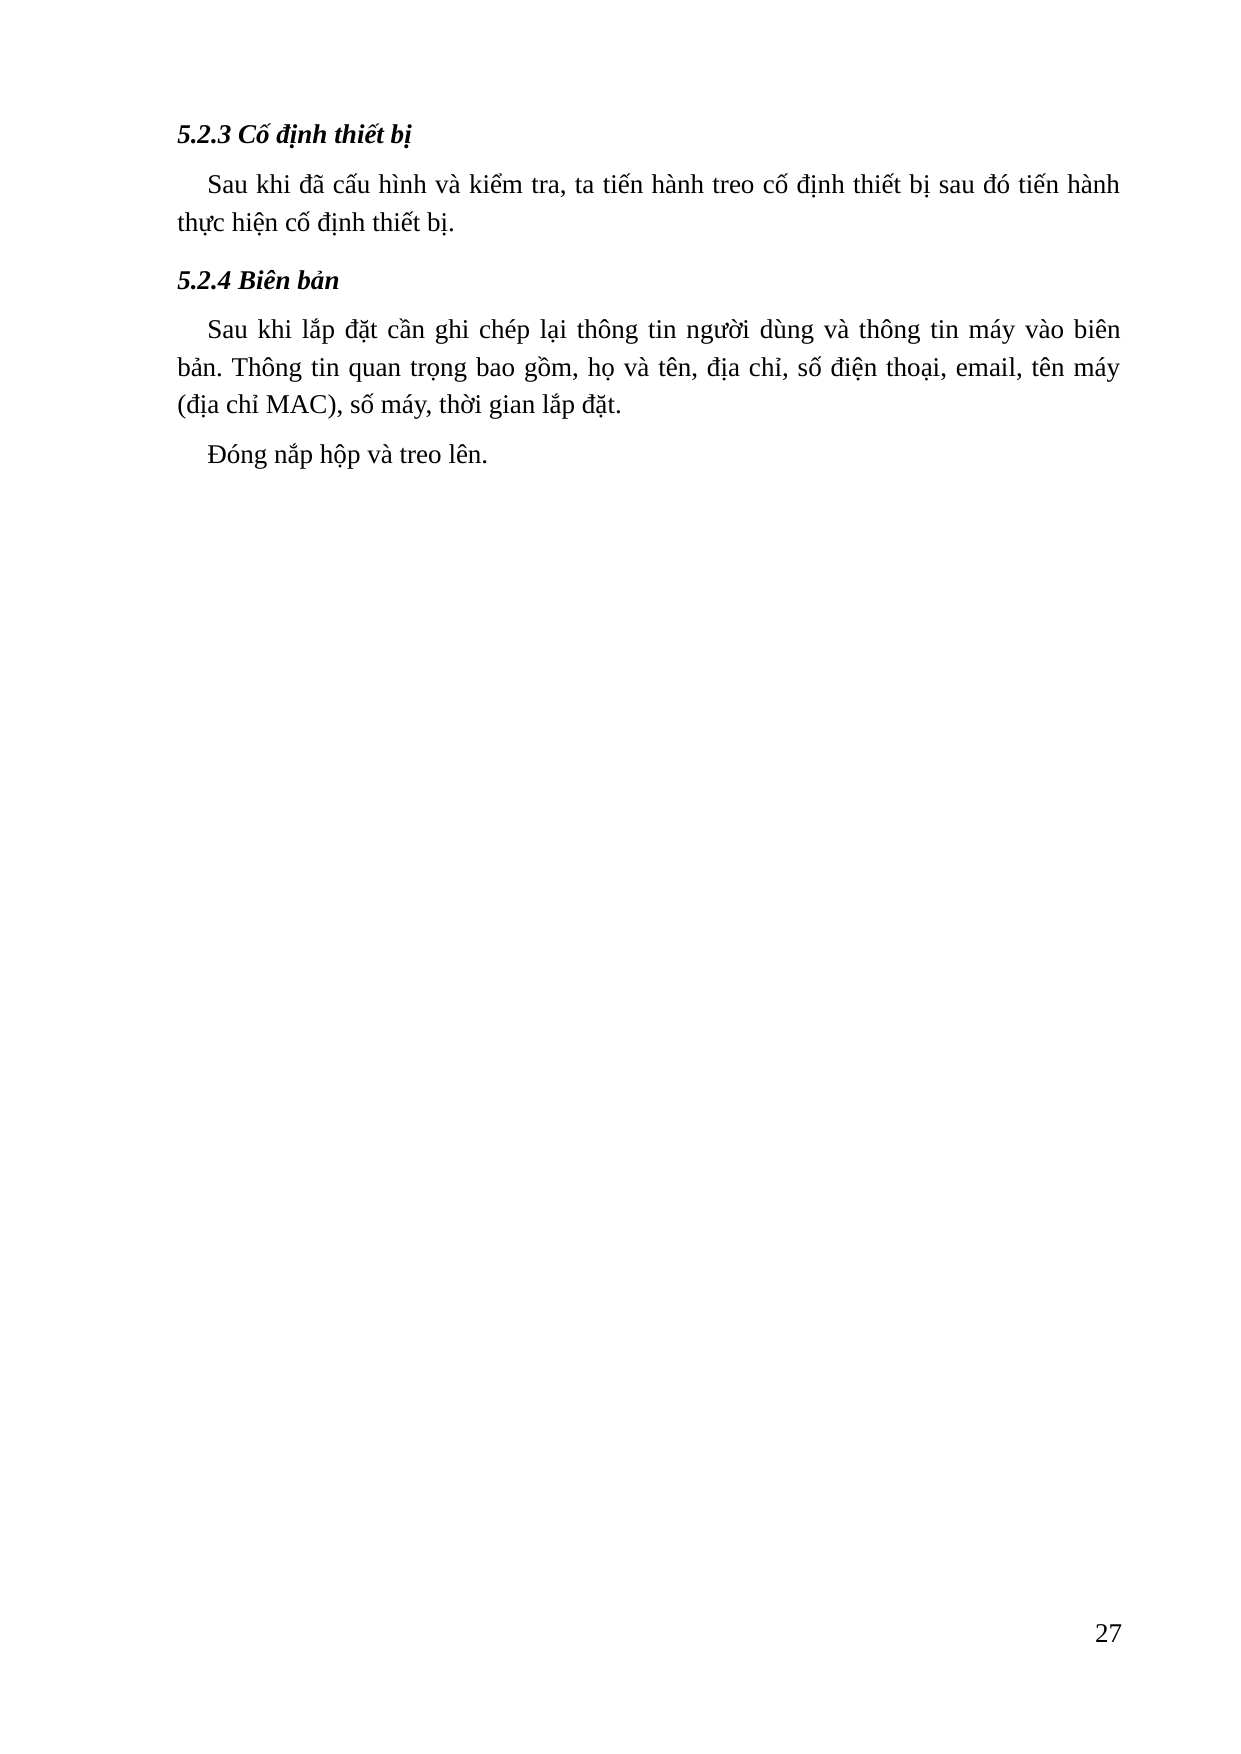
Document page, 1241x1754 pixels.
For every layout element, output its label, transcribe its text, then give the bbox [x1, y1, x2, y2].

subtitle Cố định thiết bị [177, 118, 1122, 150]
text Sau khi lắp đặt cần ghi chép lại thông tin người dùng và thông tin máy vào biên bản. Thông tin quan trọng bao gồm, họ và tên, địa chỉ, số điện thoại, email, tên máy (địa chỉ MAC), số máy, thời gian lắp đặt. [177, 313, 1122, 419]
text Đóng nắp hộp và treo lên. [207, 438, 1122, 469]
subtitle Biên bản [177, 264, 1122, 295]
text Sau khi đã cấu hình và kiểm tra, ta tiến hành treo cố định thiết bị sau đó tiến hành thực hiện cố định thiết bị. [177, 168, 1122, 237]
